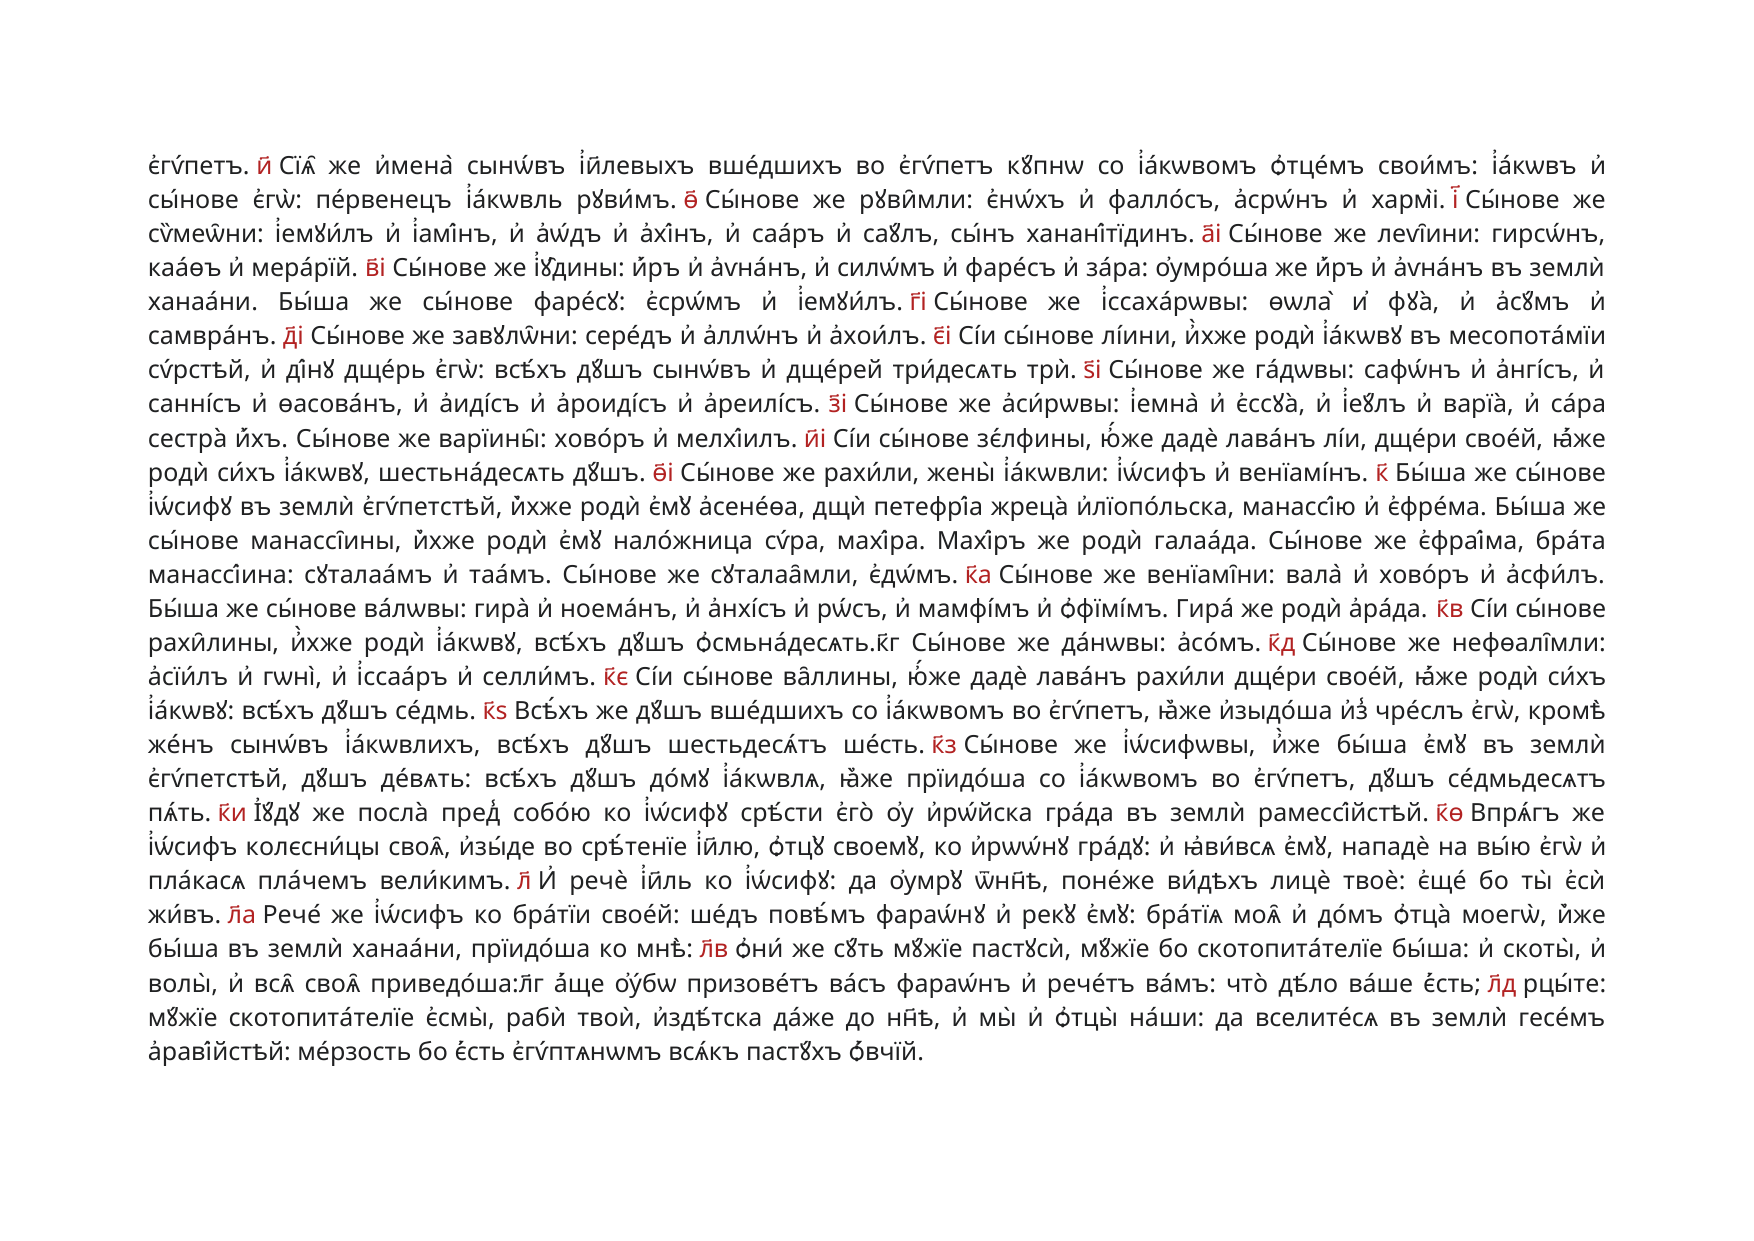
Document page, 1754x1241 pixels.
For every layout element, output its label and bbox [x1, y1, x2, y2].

text [148, 148, 1606, 1067]
